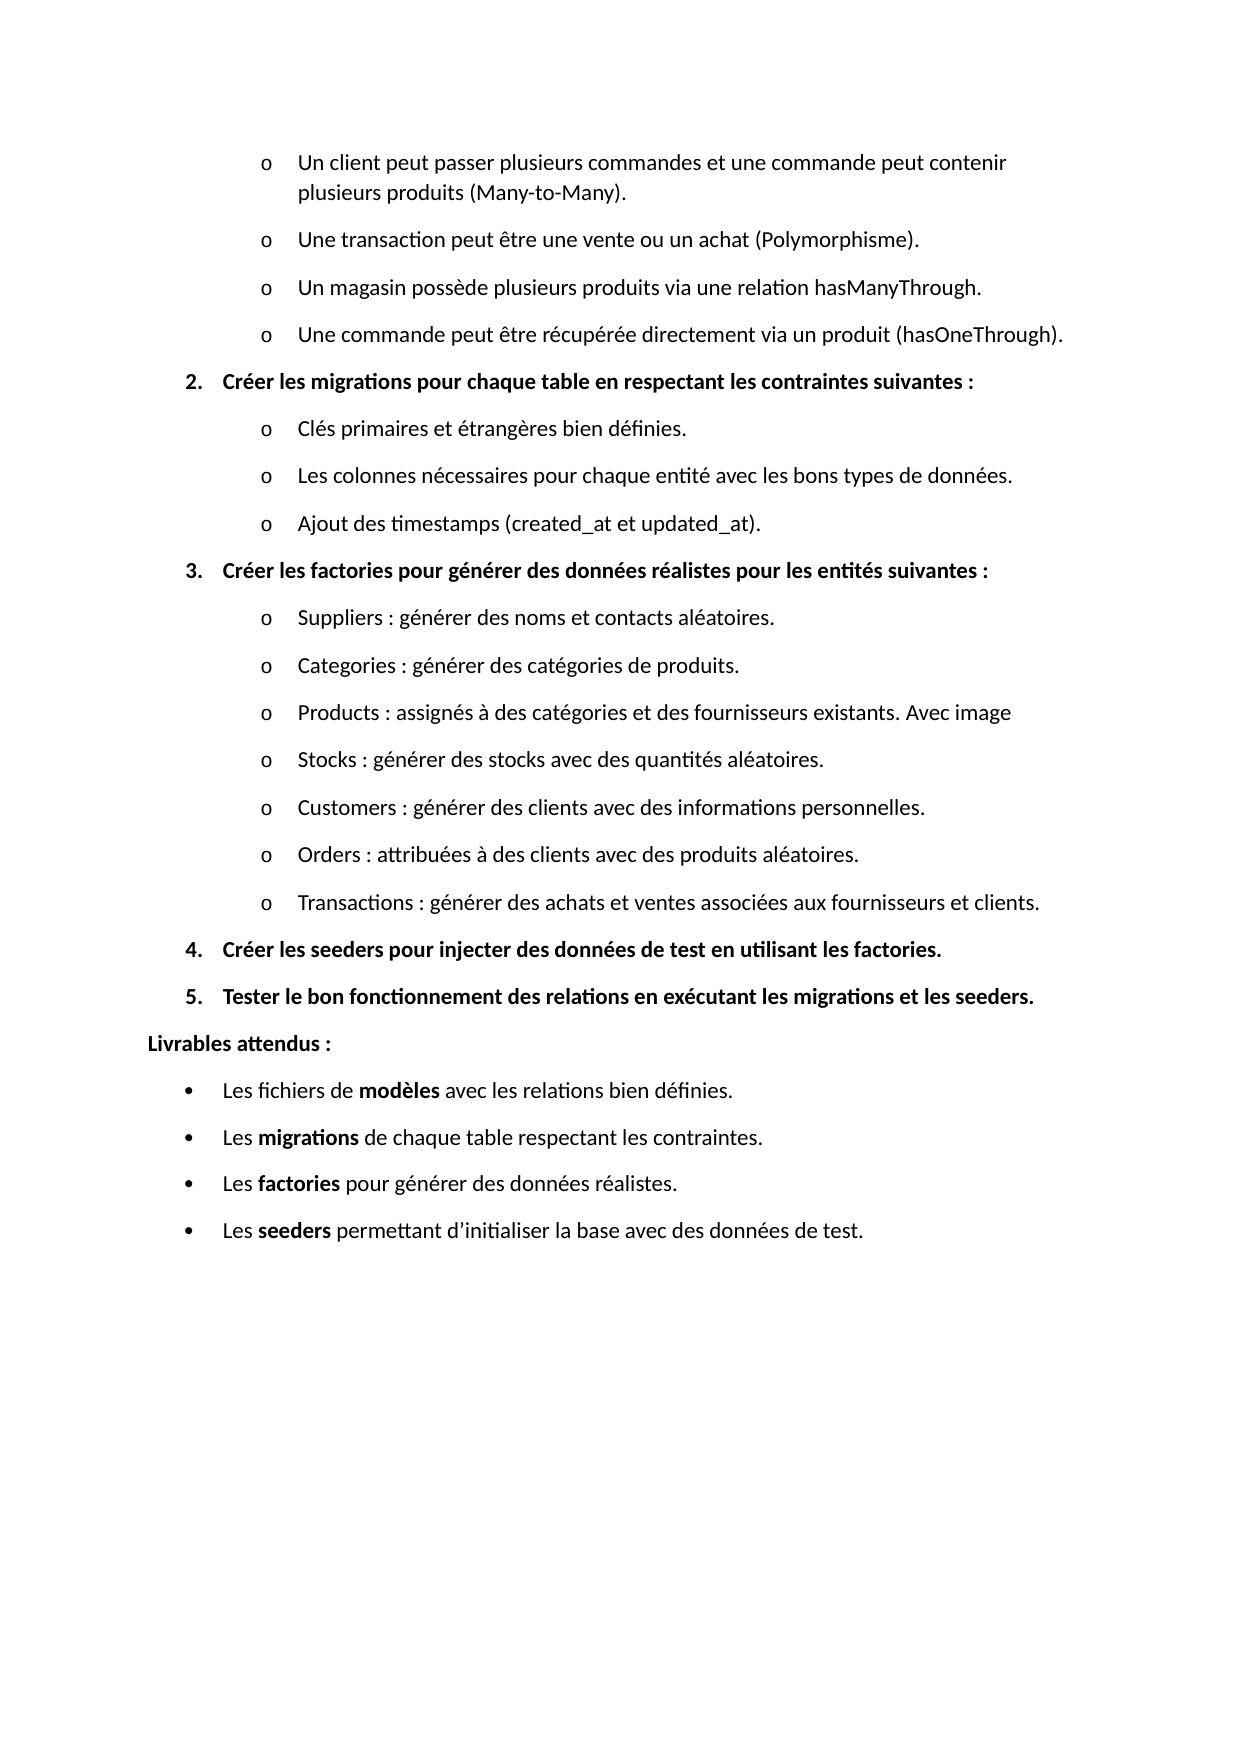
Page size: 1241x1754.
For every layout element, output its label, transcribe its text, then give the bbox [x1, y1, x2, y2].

list Créer les factories pour générer des données réalistes pour les entités suivantes : [185, 556, 1093, 584]
list Les migrations de chaque table respectant les contraintes. [185, 1123, 1093, 1151]
list Les seeders permettant d’initialiser la base avec des données de test. [185, 1216, 1093, 1244]
list Un client peut passer plusieurs commandes et une commande peut contenir plusieurs produits (Many-to-Many). [260, 148, 1093, 206]
list Orders : attribuées à des clients avec des produits aléatoires. [260, 840, 1093, 869]
list Categories : générer des catégories de produits. [260, 651, 1093, 679]
list Transactions : générer des achats et ventes associées aux fournisseurs et clients. [260, 888, 1093, 916]
text Livrables attendus : [148, 1029, 1093, 1057]
list Customers : générer des clients avec des informations personnelles. [260, 793, 1093, 821]
list Un magasin possède plusieurs produits via une relation hasManyThrough. [260, 273, 1093, 301]
list Créer les migrations pour chaque table en respectant les contraintes suivantes : [185, 367, 1093, 395]
list Tester le bon fonctionnement des relations en exécutant les migrations et les seeders. [185, 982, 1093, 1010]
list Les factories pour générer des données réalistes. [185, 1169, 1093, 1197]
list Les colonnes nécessaires pour chaque entité avec les bons types de données. [260, 462, 1093, 490]
list Une commande peut être récupérée directement via un produit (hasOneThrough). [260, 320, 1093, 348]
list Une transaction peut être une vente ou un achat (Polymorphisme). [260, 225, 1093, 254]
list Ajout des timestamps (created_at et updated_at). [260, 509, 1093, 538]
list Stocks : générer des stocks avec des quantités aléatoires. [260, 746, 1093, 774]
list Suppliers : générer des noms et contacts aléatoires. [260, 603, 1093, 632]
list Les fichiers de modèles avec les relations bien définies. [185, 1076, 1093, 1104]
list Products : assignés à des catégories et des fournisseurs existants. Avec image [260, 698, 1093, 727]
list Clés primaires et étrangères bien définies. [260, 414, 1093, 443]
list Créer les seeders pour injecter des données de test en utilisant les factories. [185, 935, 1093, 963]
